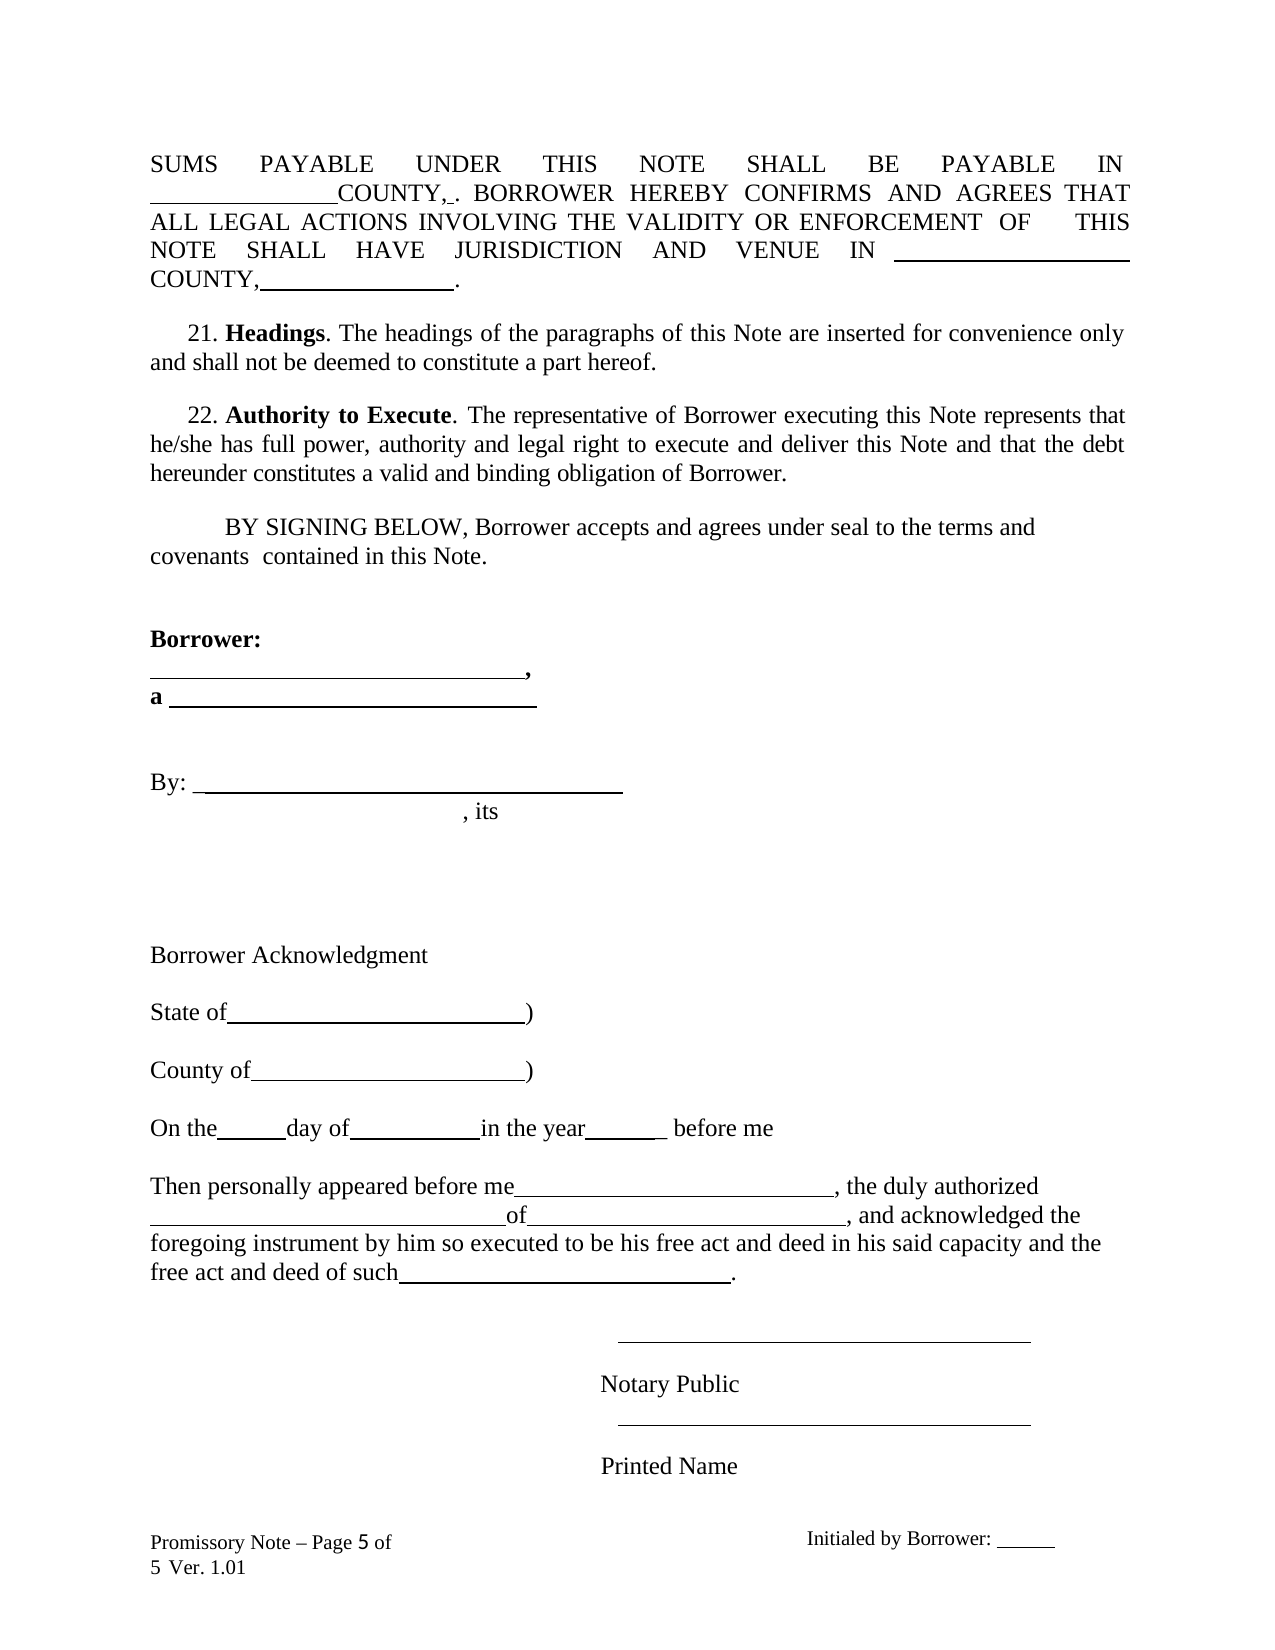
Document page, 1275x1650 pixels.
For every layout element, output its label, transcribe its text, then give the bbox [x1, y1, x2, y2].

text By: _ [150, 767, 1142, 796]
text Notary Public [598, 1371, 741, 1397]
text COUNTY, . BORROWER HEREBY CONFIRMS AND AGREES THAT ALL LEGAL ACTIONS INVOLVING THE VALIDITY OR ENFORCEMENT OF THIS NOTE SHALL HAVE JURISDICTION AND VENUE IN COUNTY, . [150, 178, 1130, 293]
text , its [150, 796, 1142, 825]
text Borrower Acknowledgment [150, 940, 1142, 969]
text BY SIGNING BELOW, Borrower accepts and agrees under seal to the terms and covenants contained in this Note. [150, 512, 1125, 569]
text State of ) County of ) [150, 997, 536, 1084]
text of , and acknowledged the foregoing instrument by him so executed to be his free act and deed in his said capacity and the free act and deed of such . [150, 1200, 1104, 1286]
text On the day of in the year _ before me [150, 1113, 1142, 1142]
text , a [150, 653, 537, 710]
text Printed Name [597, 1453, 741, 1480]
text Then personally appeared before me , the duly authorized [150, 1171, 1142, 1200]
subtitle Borrower: [150, 624, 1142, 653]
list Authority to Execute. The representative of Borrower executing this Note represents that he/she has full power, authority and legal right to execute and deliver this Note and that the debt hereunder constitutes a valid and binding obligation of Borrower. [150, 401, 1126, 487]
text SUMS PAYABLE UNDER THIS NOTE SHALL BE PAYABLE IN [150, 149, 1142, 178]
list Headings. The headings of the paragraphs of this Note are inserted for convenience only and shall not be deemed to constitute a part hereof. [150, 318, 1125, 376]
